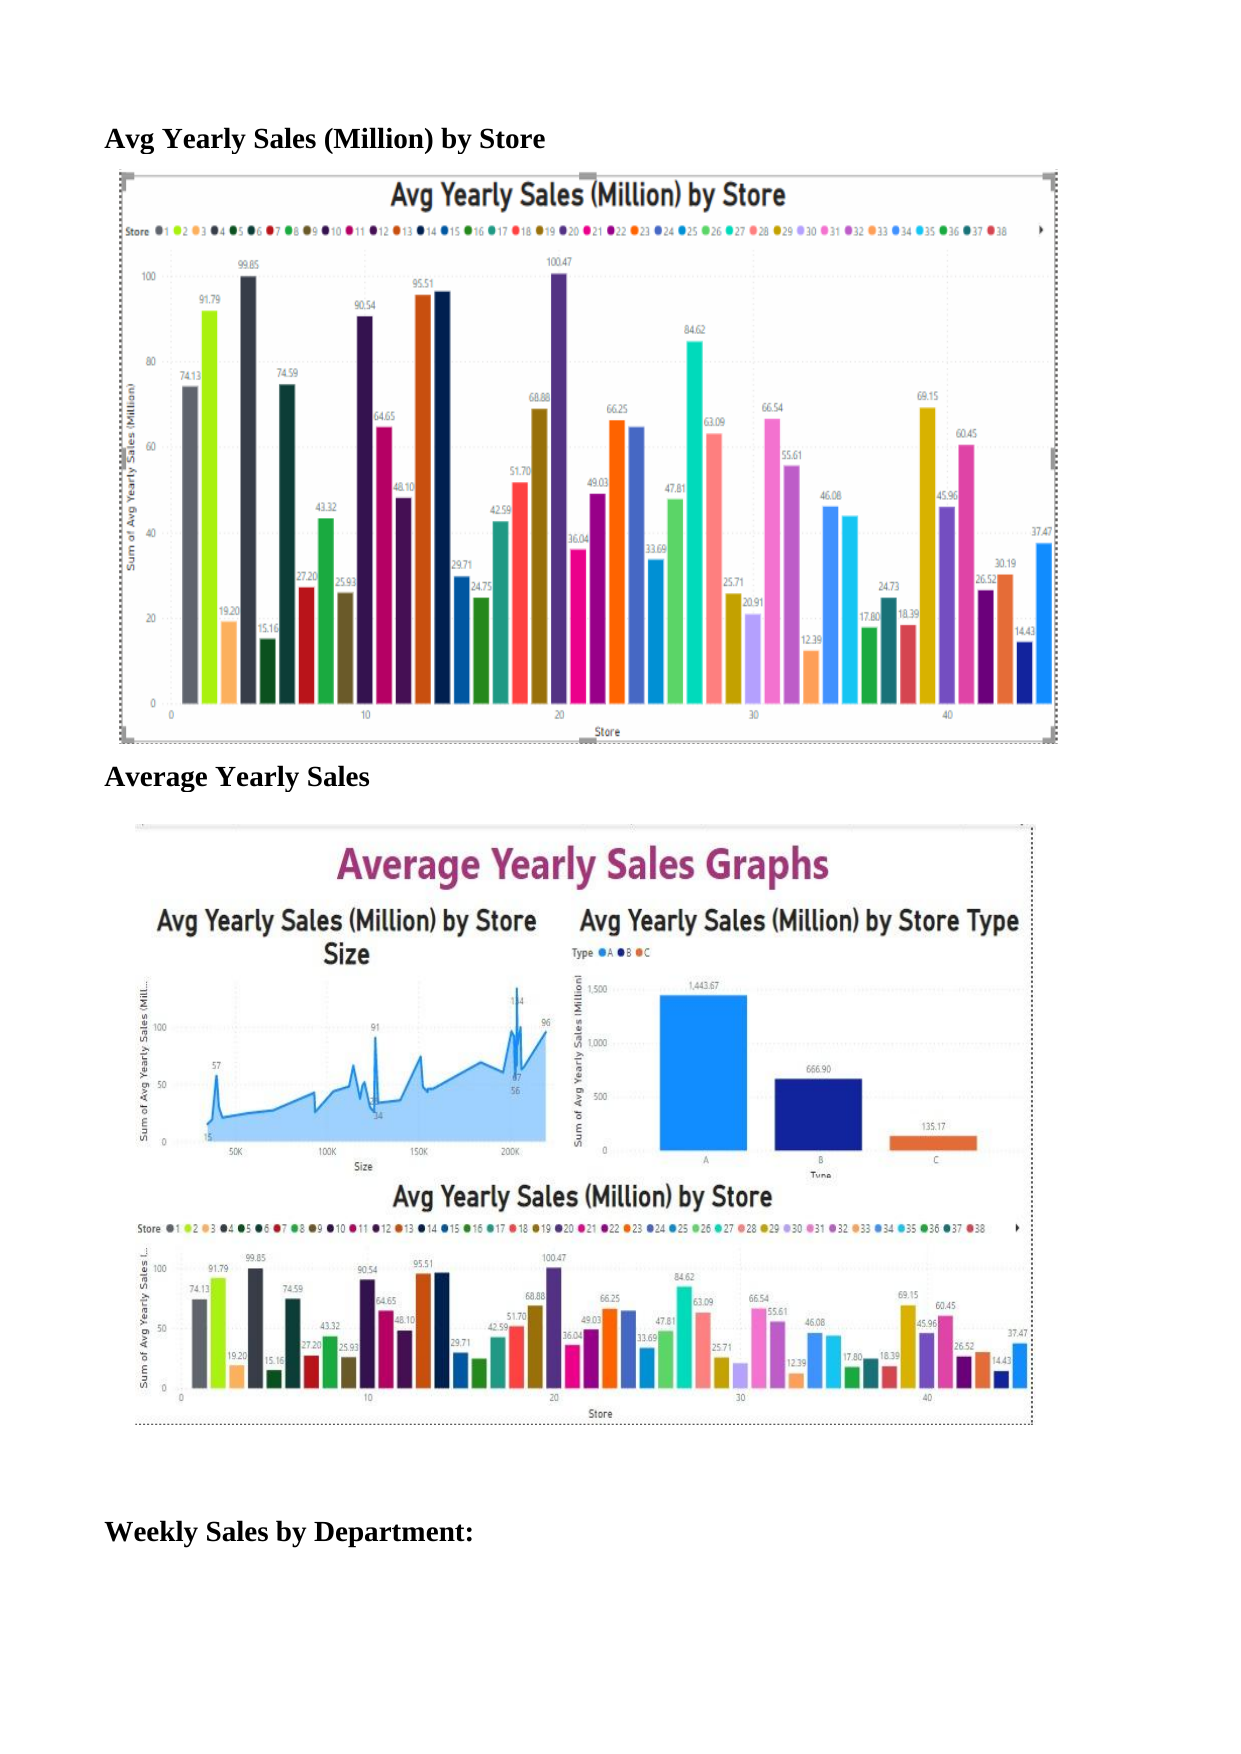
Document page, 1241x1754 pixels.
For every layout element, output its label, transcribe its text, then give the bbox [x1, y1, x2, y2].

text Avg Yearly Sales (Million) by Store [104, 121, 1144, 154]
text Average Yearly Sales [104, 759, 1144, 792]
picture [135, 824, 1036, 1425]
text Weekly Sales by Department: [104, 1514, 1144, 1547]
picture [119, 169, 1058, 744]
